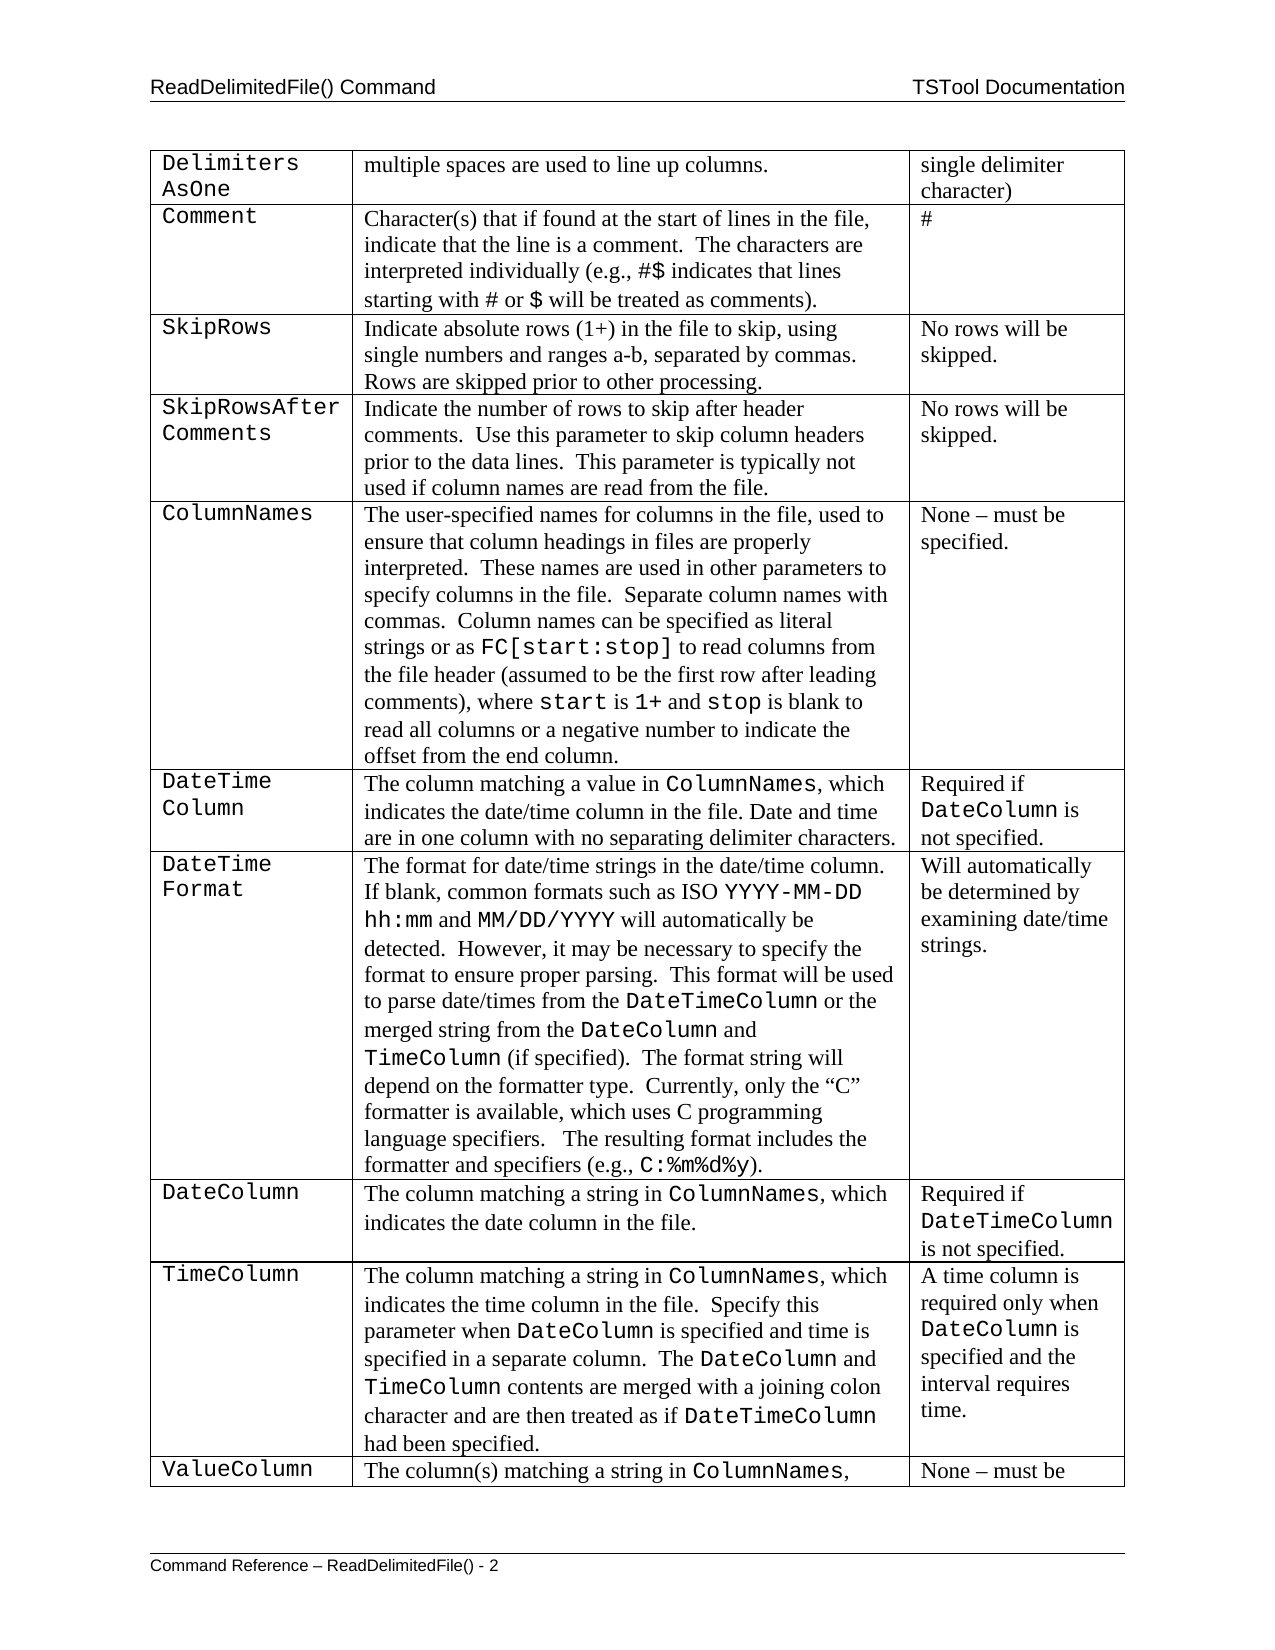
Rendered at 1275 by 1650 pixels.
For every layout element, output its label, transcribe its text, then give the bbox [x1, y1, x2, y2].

table_cell SkipRowsAfter Comments [151, 395, 352, 501]
table_cell Required if DateTimeColumn is not specified. [910, 1180, 1124, 1261]
table_cell The column matching a value in ColumnNames, which indicates the date/time column in the file. Date and time are in one column with no separating delimiter characters. [353, 770, 909, 851]
table_cell Required if DateColumn is not specified. [910, 770, 1124, 851]
table_cell # [910, 205, 1124, 314]
table_cell DateColumn [151, 1180, 352, 1261]
table_cell The column matching a string in ColumnNames, which indicates the time column in the file. Specify this parameter when DateColumn is specified and time is specified in a separate column. The DateColumn and TimeColumn contents are merged with a joining colon character and are then treated as if DateTimeColumn had been specified. [353, 1263, 909, 1456]
table_cell The column matching a string in ColumnNames, which indicates the date column in the file. [353, 1180, 909, 1261]
table_cell No rows will be skipped. [910, 395, 1124, 501]
table_cell Character(s) that if found at the start of lines in the file, indicate that the line is a comment. The characters are interpreted individually (e.g., #$ indicates that lines starting with # or $ will be treated as comments). [353, 205, 909, 314]
table_cell The user-specified names for columns in the file, used to ensure that column headings in files are properly interpreted. These names are used in other parameters to specify columns in the file. Separate column names with commas. Column names can be specified as literal strings or as FC[start:stop] to read columns from the file header (assumed to be the first row after leading comments), where start is 1+ and stop is blank to read all columns or a negative number to indicate the offset from the end column. [353, 502, 909, 769]
table_cell DateTime Column [151, 770, 352, 851]
table_cell SkipRows [151, 315, 352, 394]
table_cell Will automatically be determined by examining date/time strings. [910, 852, 1124, 1179]
table_cell The format for date/time strings in the date/time column. If blank, common formats such as ISO YYYY-MM-DD hh:mm and MM/DD/YYYY will automatically be detected. However, it may be necessary to specify the format to ensure proper parsing. This format will be used to parse date/times from the DateTimeColumn or the merged string from the DateColumn and TimeColumn (if specified). The format string will depend on the formatter type. Currently, only the “C” formatter is available, which uses C programming language specifiers. The resulting format includes the formatter and specifiers (e.g., C:%m%d%y). [353, 852, 909, 1179]
table_cell None – must be specified. [910, 502, 1124, 769]
table_cell No rows will be skipped. [910, 315, 1124, 394]
table_cell ColumnNames [151, 502, 352, 769]
table_cell A time column is required only when DateColumn is specified and the interval requires time. [910, 1263, 1124, 1456]
table_cell Treat Consecutive Delimiters AsOne [151, 151, 352, 204]
table_cell False (columns are separated by a single delimiter character) [910, 151, 1124, 204]
table_cell Indicate the number of rows to skip after header comments. Use this parameter to skip column headers prior to the data lines. This parameter is typically not used if column names are read from the file. [353, 395, 909, 501]
table_cell DateTime Format [151, 852, 352, 1179]
table_cell Indicate absolute rows (1+) in the file to skip, using single numbers and ranges a-b, separated by commas. Rows are skipped prior to other processing. [353, 315, 909, 394]
table_cell Comment [151, 205, 352, 314]
table_cell ValueColumn [151, 1457, 352, 1486]
table_cell None – must be specified. [910, 1457, 1124, 1486]
table_cell TimeColumn [151, 1263, 352, 1456]
